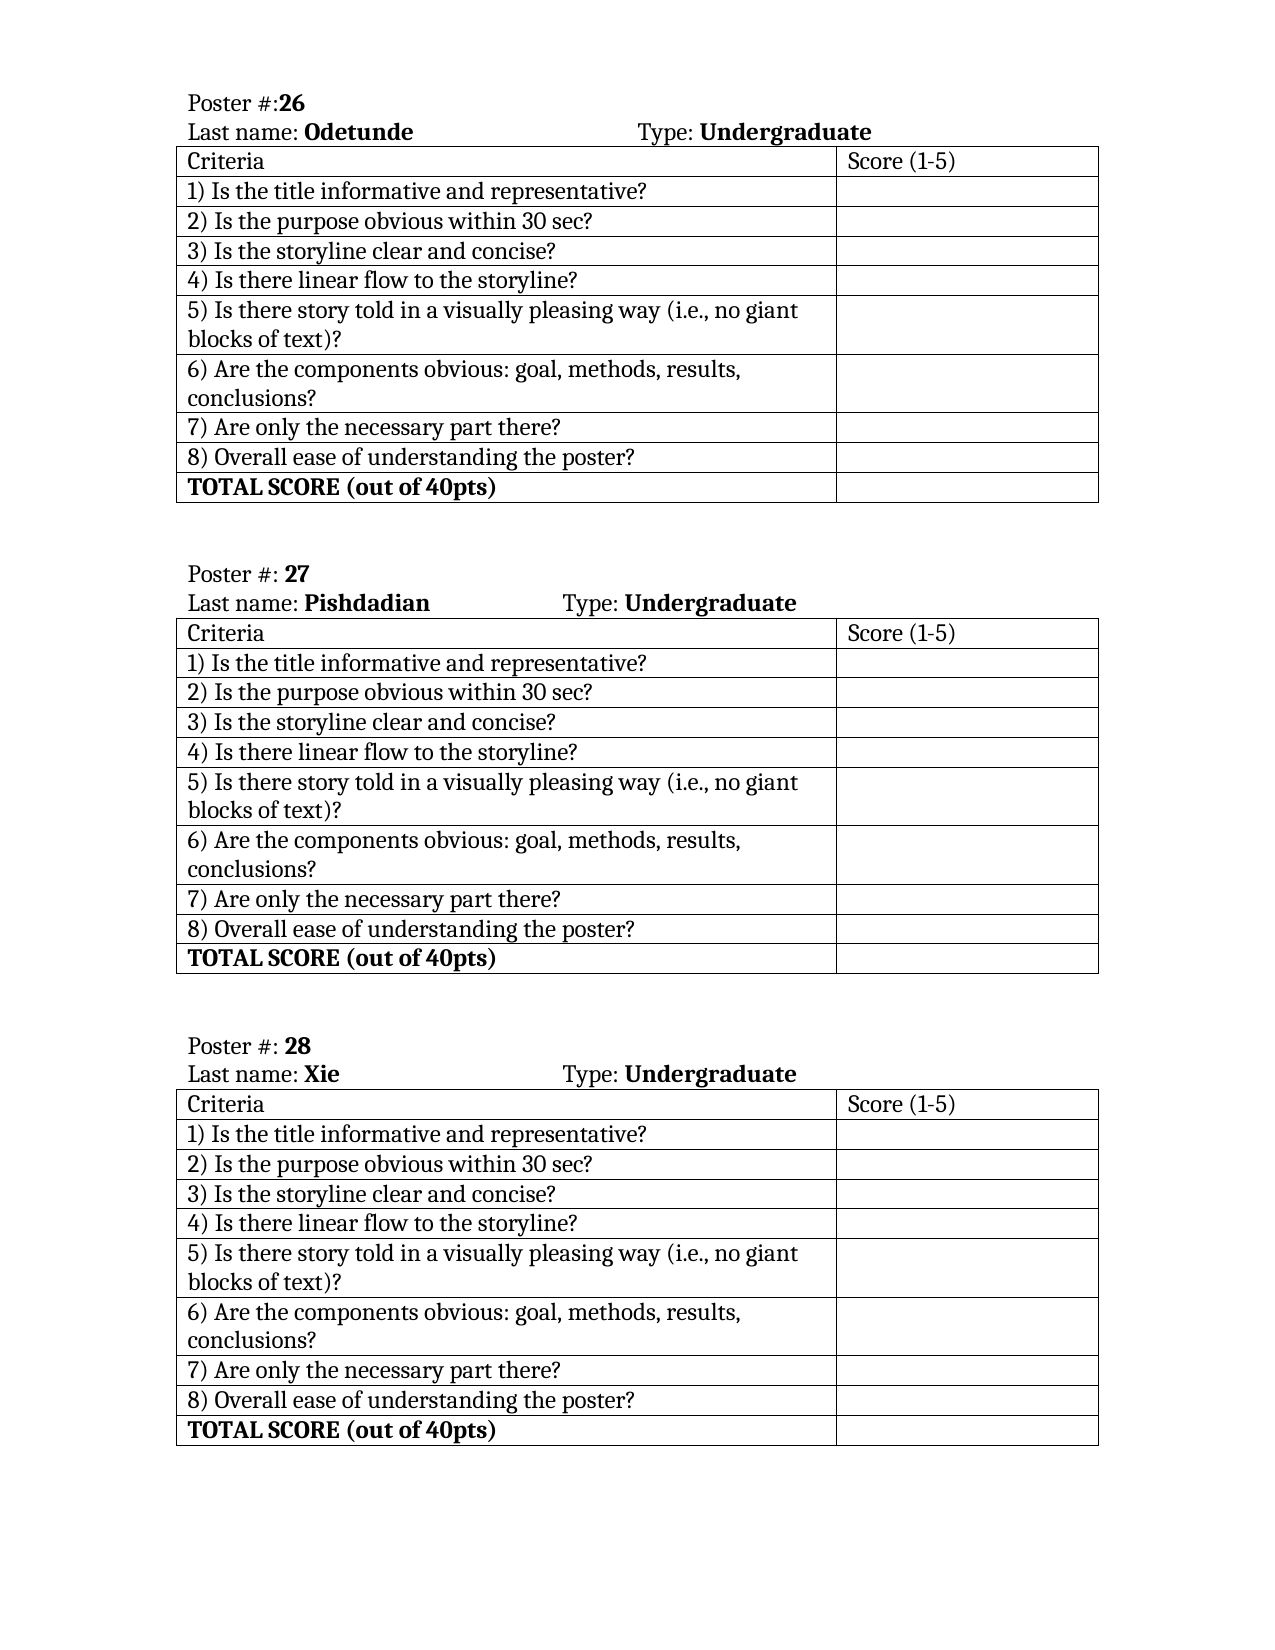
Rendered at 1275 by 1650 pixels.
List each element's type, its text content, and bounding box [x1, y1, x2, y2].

table_cell 4) Is there linear flow to the storyline? [177, 266, 836, 295]
table_cell [837, 678, 1098, 707]
table_cell 2) Is the purpose obvious within 30 sec? [177, 1150, 836, 1178]
table_cell 8) Overall ease of understanding the poster? [177, 443, 836, 472]
table_cell [837, 826, 1098, 884]
table_cell [837, 1150, 1098, 1178]
table_cell 2) Is the purpose obvious within 30 sec? [177, 678, 836, 707]
table_cell 3) Is the storyline clear and concise? [177, 1180, 836, 1208]
table_cell 7) Are only the necessary part there? [177, 885, 836, 913]
table_header Criteria [177, 1090, 836, 1119]
table_cell [837, 1298, 1098, 1355]
table_cell [837, 207, 1098, 236]
text Last name: Odetunde Type: Undergraduate [187, 117, 1088, 146]
text Last name: Xie Type: Undergraduate [187, 1060, 1088, 1089]
table_cell TOTAL SCORE (out of 40pts) [177, 1416, 836, 1444]
table_cell TOTAL SCORE (out of 40pts) [177, 473, 836, 502]
table_cell [837, 885, 1098, 913]
table_cell [837, 944, 1098, 973]
table_cell TOTAL SCORE (out of 40pts) [177, 944, 836, 973]
table_cell 4) Is there linear flow to the storyline? [177, 738, 836, 767]
table_cell [837, 443, 1098, 472]
table_cell 4) Is there linear flow to the storyline? [177, 1209, 836, 1238]
table_cell 6) Are the components obvious: goal, methods, results, conclusions? [177, 826, 836, 884]
table_cell [837, 473, 1098, 502]
text Last name: Pishdadian Type: Undergraduate [187, 589, 1088, 618]
table_cell [837, 1386, 1098, 1415]
table_cell 7) Are only the necessary part there? [177, 1356, 836, 1385]
text Poster #: 27 [187, 560, 1088, 589]
table_cell [837, 1239, 1098, 1297]
table_cell 3) Is the storyline clear and concise? [177, 708, 836, 737]
table_cell 6) Are the components obvious: goal, methods, results, conclusions? [177, 1298, 836, 1355]
table_header Score (1-5) [837, 619, 1098, 647]
table_cell [837, 1209, 1098, 1238]
table_cell [837, 355, 1098, 412]
table_cell 5) Is there story told in a visually pleasing way (i.e., no giant blocks of text)? [177, 1239, 836, 1297]
table_header Score (1-5) [837, 147, 1098, 176]
table_cell [837, 413, 1098, 442]
table_cell 7) Are only the necessary part there? [177, 413, 836, 442]
text Poster #: 28 [187, 1032, 1088, 1060]
table_cell [837, 738, 1098, 767]
table_cell [837, 1356, 1098, 1385]
table_cell [837, 1180, 1098, 1208]
table_header Criteria [177, 619, 836, 647]
table_cell [837, 1416, 1098, 1444]
table_cell [837, 237, 1098, 265]
table_cell 8) Overall ease of understanding the poster? [177, 915, 836, 943]
table_cell 1) Is the title informative and representative? [177, 177, 836, 206]
table_cell [837, 1120, 1098, 1149]
table_header Score (1-5) [837, 1090, 1098, 1119]
text Poster #:26 [187, 89, 1088, 117]
table_cell [837, 266, 1098, 295]
table_cell 8) Overall ease of understanding the poster? [177, 1386, 836, 1415]
table_cell [837, 708, 1098, 737]
table_cell 1) Is the title informative and representative? [177, 649, 836, 677]
table_cell 1) Is the title informative and representative? [177, 1120, 836, 1149]
table_cell [837, 296, 1098, 354]
table_header Criteria [177, 147, 836, 176]
table_cell 2) Is the purpose obvious within 30 sec? [177, 207, 836, 236]
table_cell 5) Is there story told in a visually pleasing way (i.e., no giant blocks of text)? [177, 768, 836, 825]
table_cell 3) Is the storyline clear and concise? [177, 237, 836, 265]
table_cell [837, 177, 1098, 206]
table_cell [837, 768, 1098, 825]
table_cell 5) Is there story told in a visually pleasing way (i.e., no giant blocks of text)? [177, 296, 836, 354]
table_cell [837, 649, 1098, 677]
table_cell [837, 915, 1098, 943]
table_cell 6) Are the components obvious: goal, methods, results, conclusions? [177, 355, 836, 412]
